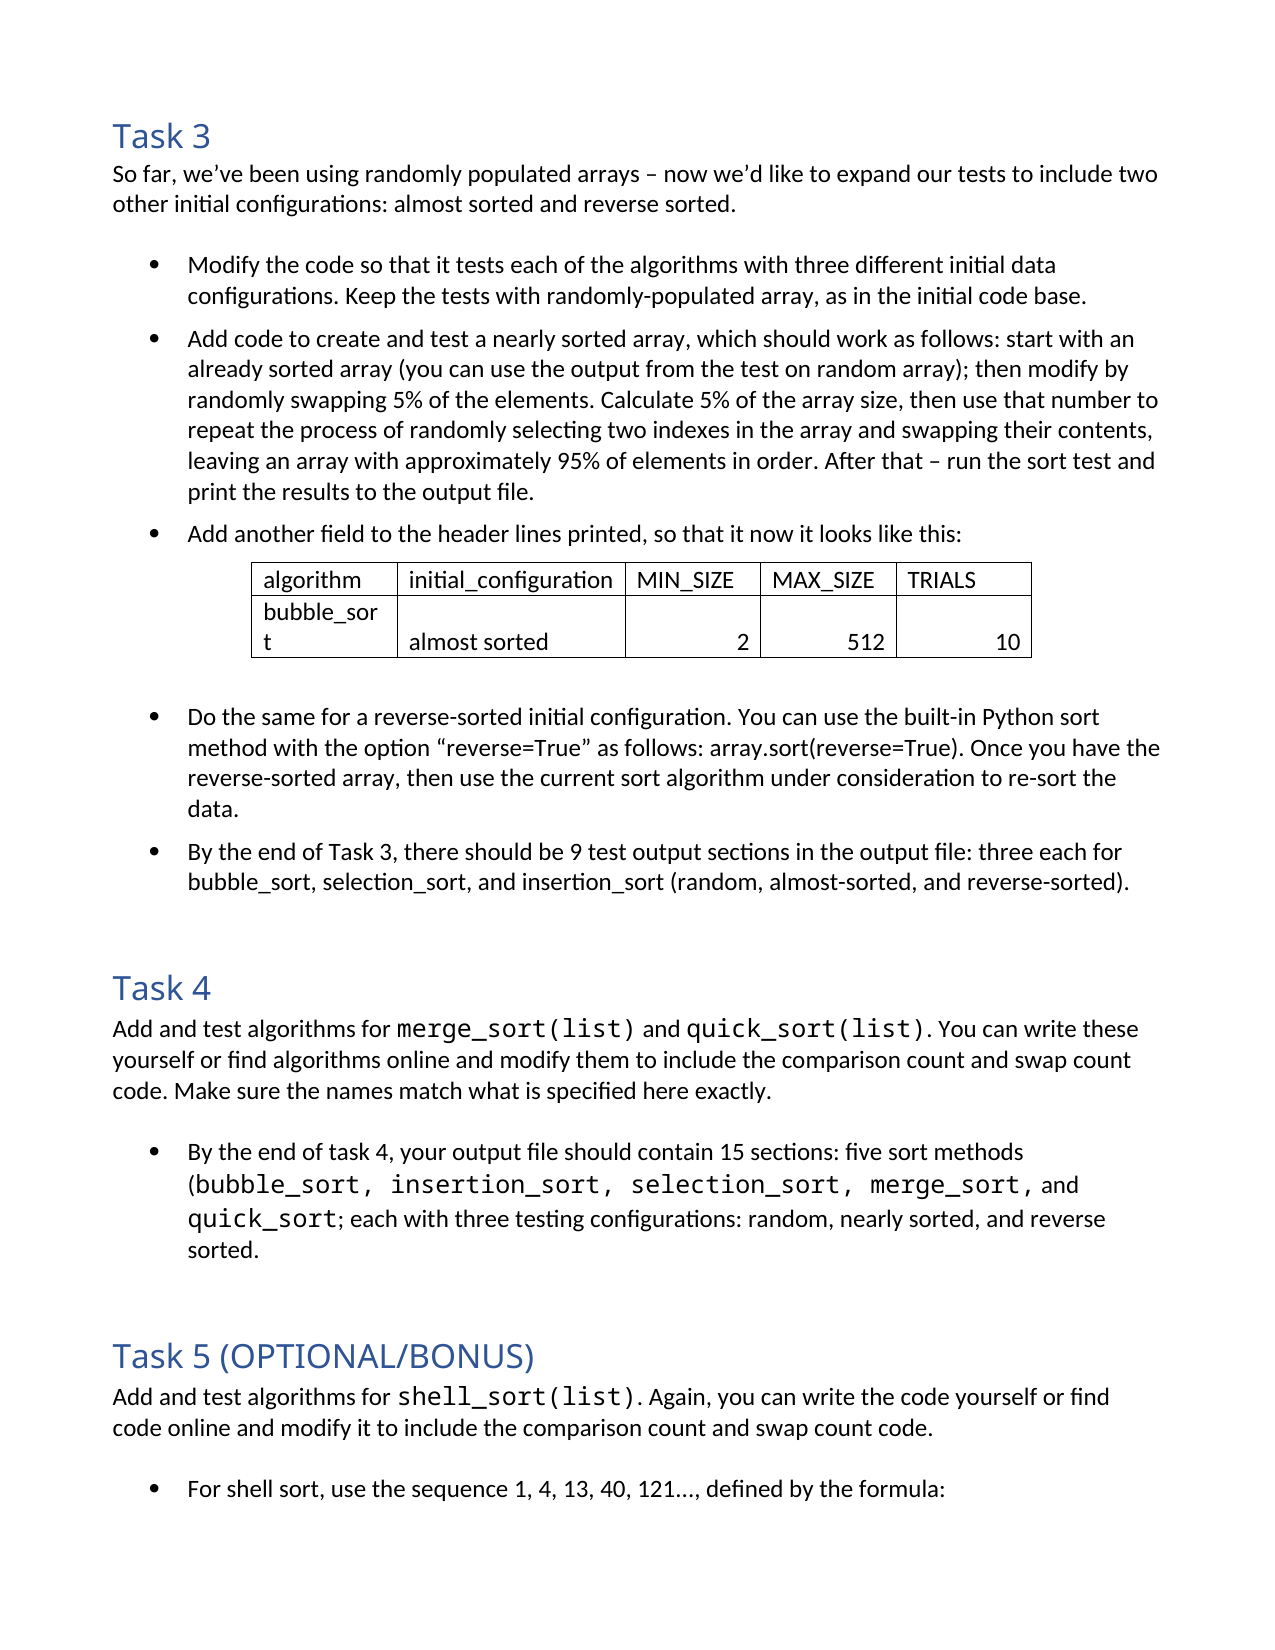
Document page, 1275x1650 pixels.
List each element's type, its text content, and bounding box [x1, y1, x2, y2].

list Add code to create and test a nearly sorted array, which should work as follows: start with an already sorted array (you can use the output from the test on random array); then modify by randomly swapping 5% of the elements. Calculate 5% of the array size, then use that number to repeat the process of randomly selecting two indexes in the array and swapping their contents, leaving an array with approximately 95% of elements in order. After that – run the sort test and print the results to the output file. [150, 323, 1162, 506]
table_cell almost sorted [398, 596, 625, 657]
list Modify the code so that it tests each of the algorithms with three different initial data configurations. Keep the tests with randomly-populated array, as in the initial code base. [150, 249, 1162, 311]
table_header initial_configuration [398, 563, 625, 595]
text So far, we’ve been using randomly populated arrays – now we’d like to expand our tests to include two other initial configurations: almost sorted and reverse sorted. [112, 158, 1162, 219]
table_cell 512 [761, 596, 896, 657]
table_header TRIALS [897, 563, 1031, 595]
text Add and test algorithms for merge_sort(list) and quick_sort(list). You can write these yourself or find algorithms online and modify them to include the comparison count and swap count code. Make sure the names match what is specified here exactly. [112, 1010, 1162, 1105]
list By the end of Task 3, there should be 9 test output sections in the output file: three each for bubble_sort, selection_sort, and insertion_sort (random, almost-sorted, and reverse-sorted). [150, 836, 1162, 897]
table_header MAX_SIZE [761, 563, 896, 595]
table_cell 2 [626, 596, 760, 657]
table_header MIN_SIZE [626, 563, 760, 595]
list By the end of task 4, your output file should contain 15 sections: five sort methods (bubble_sort, insertion_sort, selection_sort, merge_sort, and quick_sort; each with three testing configurations: random, nearly sorted, and reverse sorted. [150, 1136, 1162, 1265]
table_header algorithm [252, 563, 397, 595]
list For shell sort, use the sequence 1, 4, 13, 40, 121..., defined by the formula: [150, 1473, 1162, 1504]
subtitle Task 5 (OPTIONAL/BONUS) [112, 1333, 1162, 1378]
list Add another field to the header lines printed, so that it now it looks like this: [150, 519, 1162, 549]
subtitle Task 4 [112, 965, 1162, 1010]
text Add and test algorithms for shell_sort(list). Again, you can write the code yourself or find code online and modify it to include the comparison count and swap count code. [112, 1378, 1162, 1443]
table_cell 10 [897, 596, 1031, 657]
subtitle Task 3 [112, 112, 1162, 158]
table_cell bubble_sort [252, 596, 397, 657]
list Do the same for a reverse-sorted initial configuration. You can use the built-in Python sort method with the option “reverse=True” as follows: array.sort(reverse=True). Once you have the reverse-sorted array, then use the current sort algorithm under consideration to re-sort the data. [150, 701, 1162, 823]
